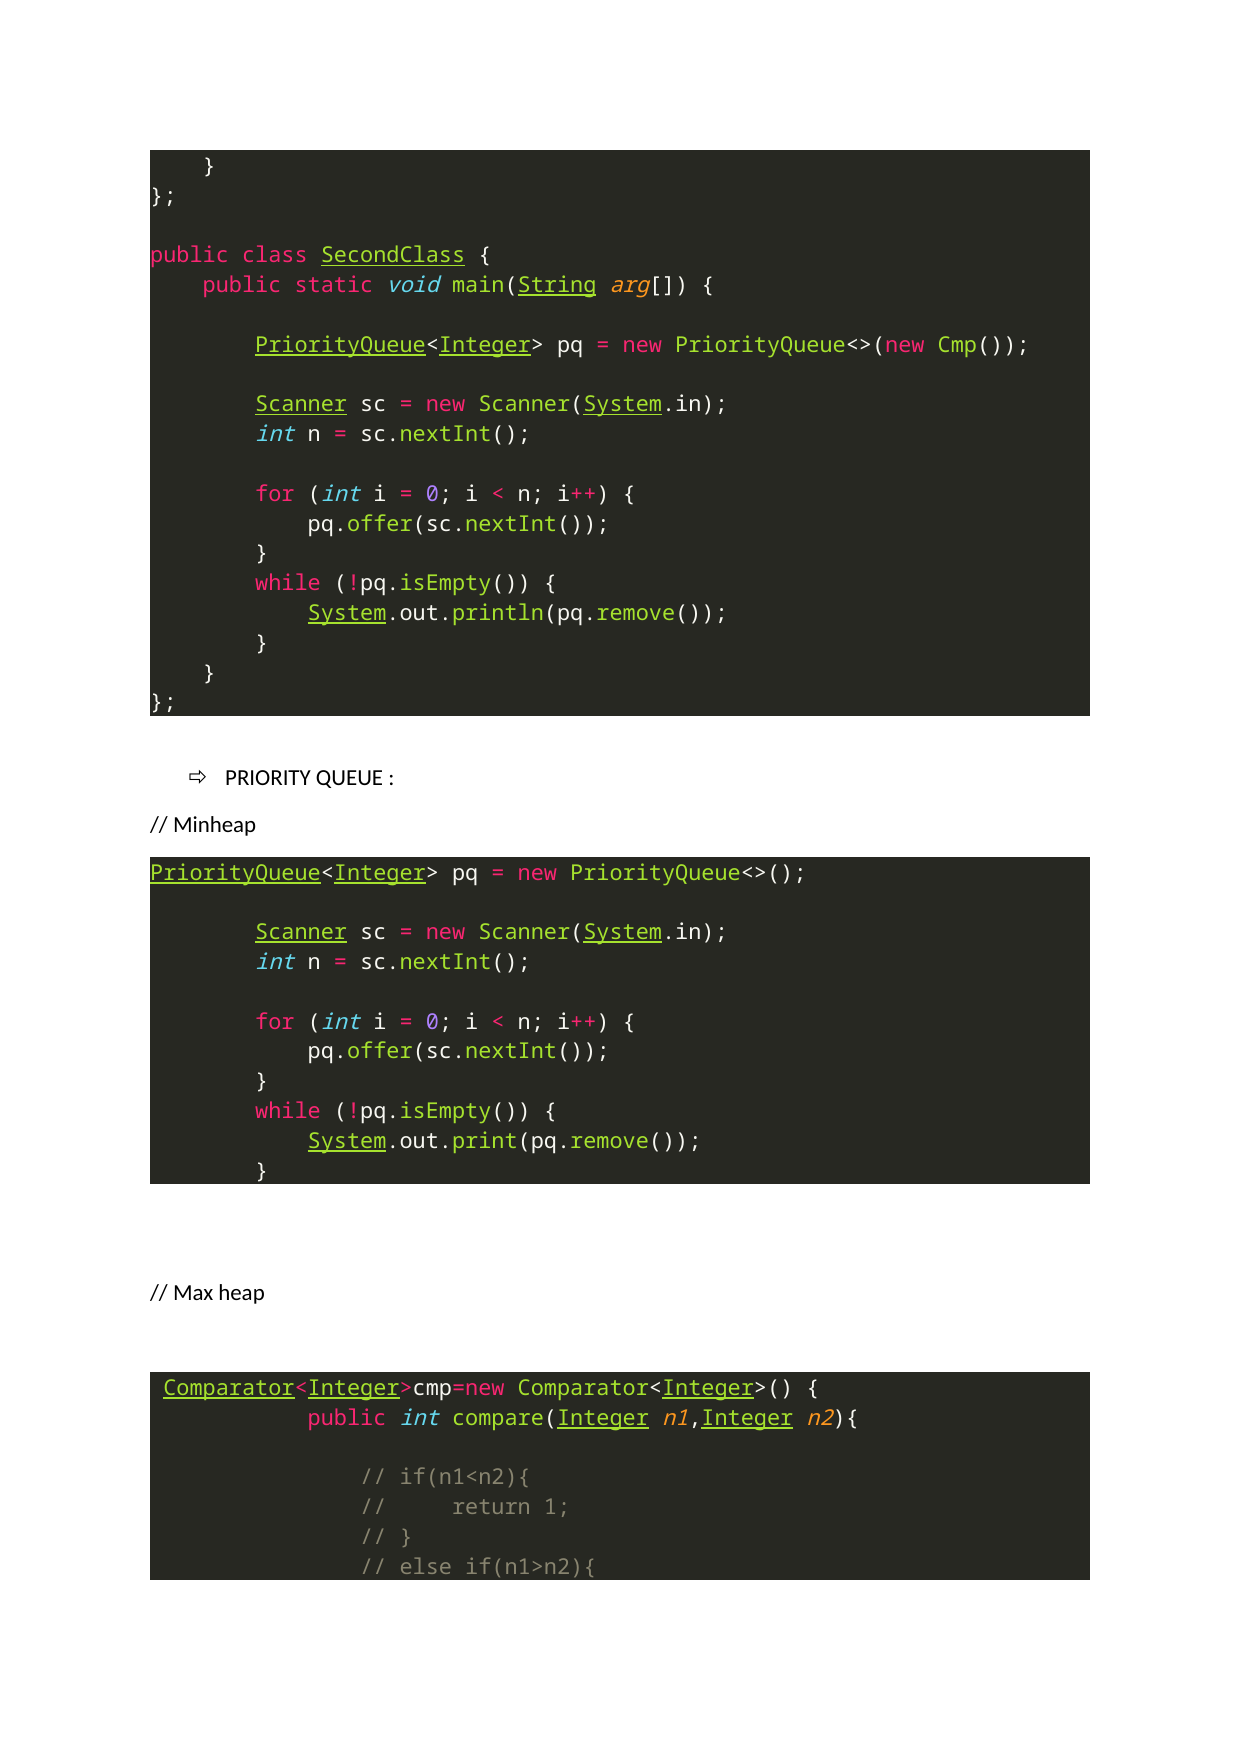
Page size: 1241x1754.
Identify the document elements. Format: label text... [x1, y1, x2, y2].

text PriorityQueue<Integer> pq = new PriorityQueue<>(new Cmp()); [150, 329, 1090, 358]
text while (!pq.isEmpty()) { [150, 1095, 1090, 1125]
text public class SecondClass { [150, 239, 1090, 269]
text pq.offer(sc.nextInt()); [150, 507, 1090, 537]
text } [150, 537, 1090, 567]
text PriorityQueue<Integer> pq = new PriorityQueue<>(); [150, 857, 1090, 886]
text for (int i = 0; i < n; i++) { [150, 478, 1090, 507]
text int n = sc.nextInt(); [150, 418, 1090, 448]
text } [150, 656, 1090, 686]
text while (!pq.isEmpty()) { [150, 567, 1090, 597]
text // Minheap [150, 810, 1090, 838]
text Scanner sc = new Scanner(System.in); [150, 916, 1090, 946]
text } [150, 627, 1090, 656]
text }; [150, 686, 1090, 716]
text // return 1; [150, 1491, 1090, 1521]
text for (int i = 0; i < n; i++) { [150, 1006, 1090, 1035]
text Comparator<Integer>cmp=new Comparator<Integer>() { [150, 1372, 1090, 1402]
text public int compare(Integer n1,Integer n2){ [150, 1402, 1090, 1431]
text // if(n1<n2){ [150, 1461, 1090, 1491]
text } [150, 150, 1090, 180]
text // } [150, 1521, 1090, 1551]
text System.out.print(pq.remove()); [150, 1125, 1090, 1154]
text } [150, 1154, 1090, 1184]
text }; [150, 180, 1090, 209]
text // else if(n1>n2){ [150, 1551, 1090, 1580]
text public static void main(String arg[]) { [150, 269, 1090, 299]
text System.out.println(pq.remove()); [150, 597, 1090, 627]
text pq.offer(sc.nextInt()); [150, 1035, 1090, 1065]
text // Max heap [150, 1278, 1090, 1306]
text } [150, 1065, 1090, 1095]
text Scanner sc = new Scanner(System.in); [150, 388, 1090, 418]
text int n = sc.nextInt(); [150, 946, 1090, 976]
list PRIORITY QUEUE : [187, 763, 1090, 791]
